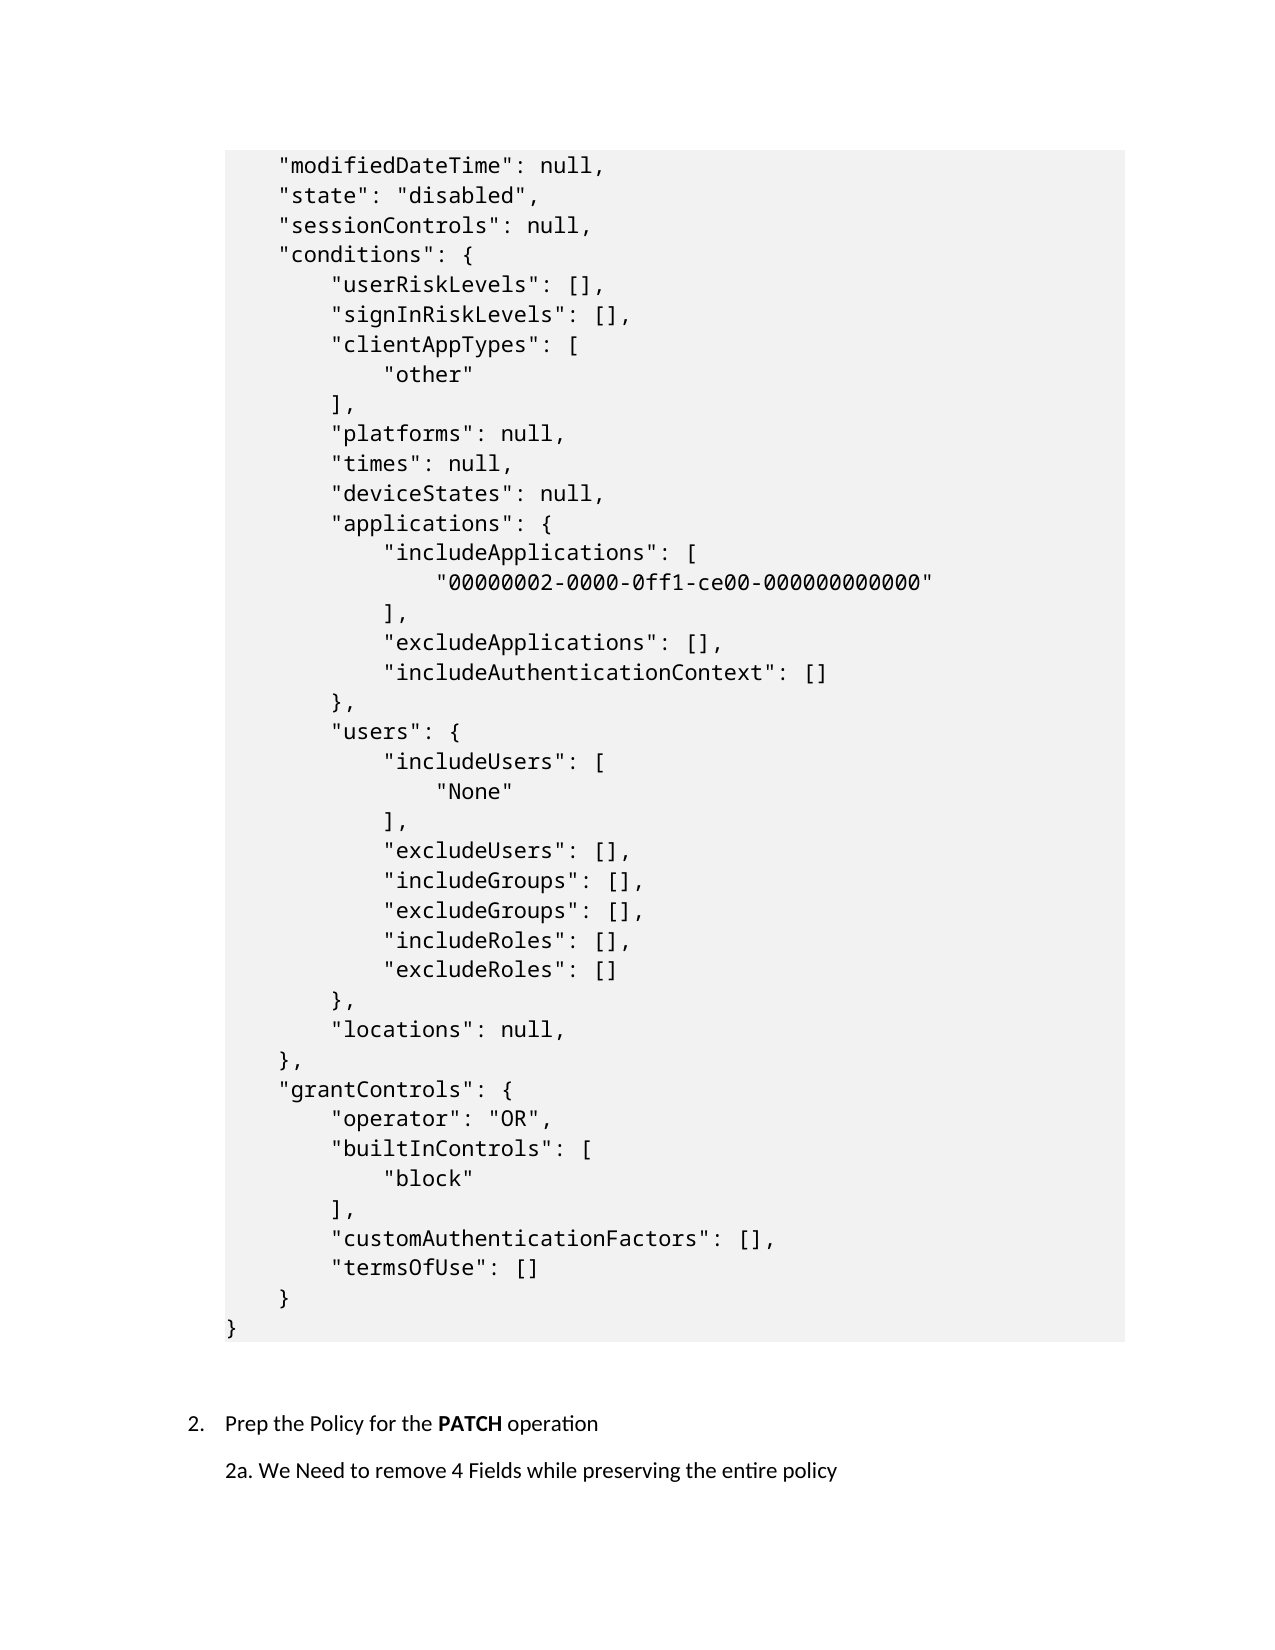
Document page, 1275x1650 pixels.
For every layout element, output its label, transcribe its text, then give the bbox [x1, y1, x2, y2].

text "block" [225, 1163, 1125, 1193]
text "clientAppTypes": [ [225, 329, 1125, 358]
text "applications": { [225, 507, 1125, 537]
text "platforms": null, [225, 418, 1125, 448]
text "excludeGroups": [], [225, 895, 1125, 924]
list Prep the Policy for the PATCH operation [187, 1409, 1125, 1437]
text "operator": "OR", [225, 1103, 1125, 1133]
text "signInRiskLevels": [], [225, 299, 1125, 329]
text "locations": null, [225, 1014, 1125, 1044]
text "termsOfUse": [] [225, 1252, 1125, 1282]
text "excludeRoles": [] [225, 954, 1125, 984]
text "state": "disabled", [225, 180, 1125, 209]
text "userRiskLevels": [], [225, 269, 1125, 299]
text "builtInControls": [ [225, 1133, 1125, 1163]
text ], [225, 388, 1125, 418]
text "includeApplications": [ [225, 537, 1125, 567]
text "includeRoles": [], [225, 924, 1125, 954]
text }, [225, 1044, 1125, 1073]
text }, [225, 984, 1125, 1014]
text "users": { [225, 716, 1125, 746]
text "None" [225, 776, 1125, 805]
text "other" [225, 358, 1125, 388]
text "includeAuthenticationContext": [] [225, 656, 1125, 686]
text "excludeApplications": [], [225, 627, 1125, 656]
text "includeUsers": [ [225, 746, 1125, 776]
text "deviceStates": null, [225, 478, 1125, 507]
text "times": null, [225, 448, 1125, 478]
text } [225, 1282, 1125, 1312]
text "grantControls": { [225, 1073, 1125, 1103]
text "excludeUsers": [], [225, 835, 1125, 865]
text "sessionControls": null, [225, 209, 1125, 239]
text "includeGroups": [], [225, 865, 1125, 895]
text ], [225, 805, 1125, 835]
text } [225, 1312, 1125, 1342]
text ], [225, 1193, 1125, 1222]
text "modifiedDateTime": null, [225, 150, 1125, 180]
text 2a. We Need to remove 4 Fields while preserving the entire policy [150, 1456, 1125, 1484]
text "00000002-0000-0ff1-ce00-000000000000" [225, 567, 1125, 597]
text "customAuthenticationFactors": [], [225, 1222, 1125, 1252]
text }, [225, 686, 1125, 716]
text ], [225, 597, 1125, 627]
text "conditions": { [225, 239, 1125, 269]
